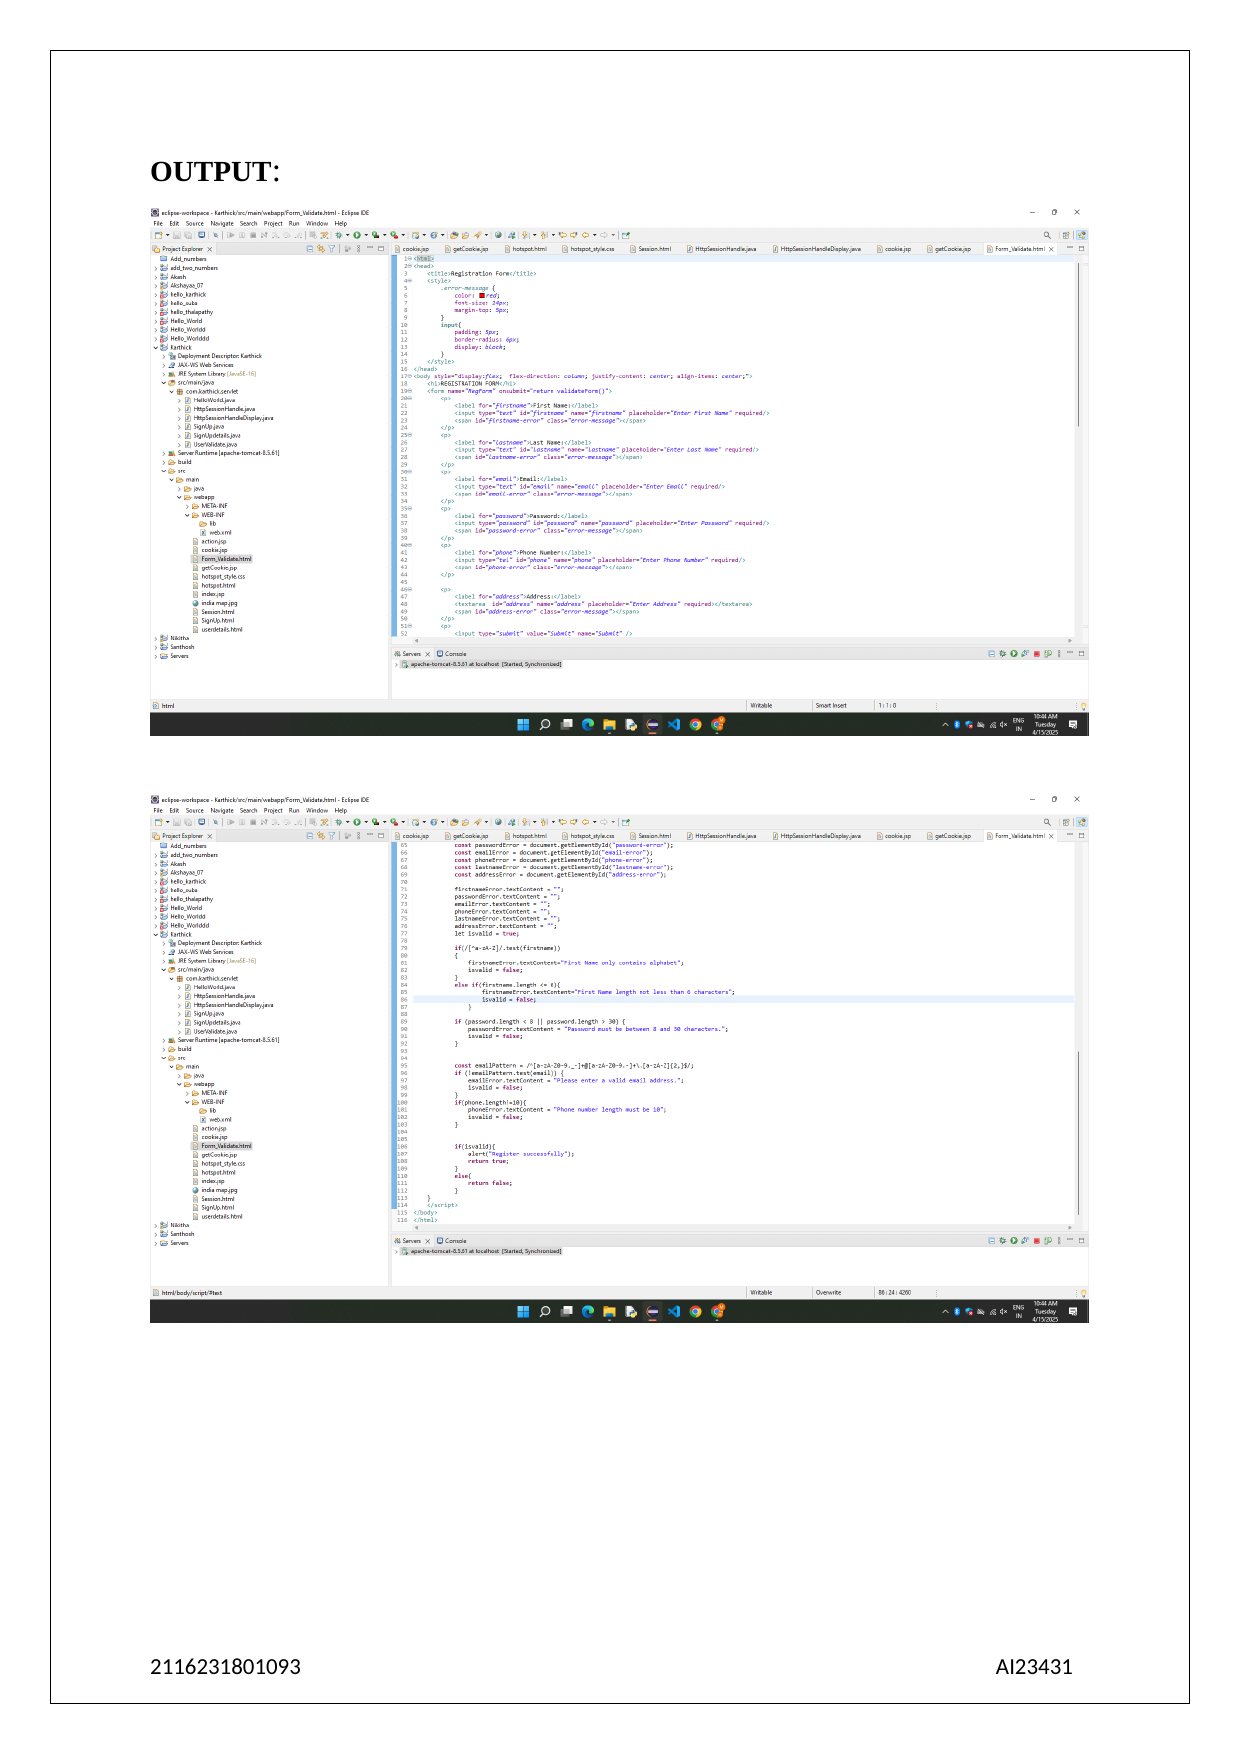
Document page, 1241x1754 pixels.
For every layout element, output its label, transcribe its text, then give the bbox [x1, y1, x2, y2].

picture [150, 794, 1089, 1323]
text OUTPUT: [150, 150, 1090, 188]
picture [150, 207, 1089, 736]
